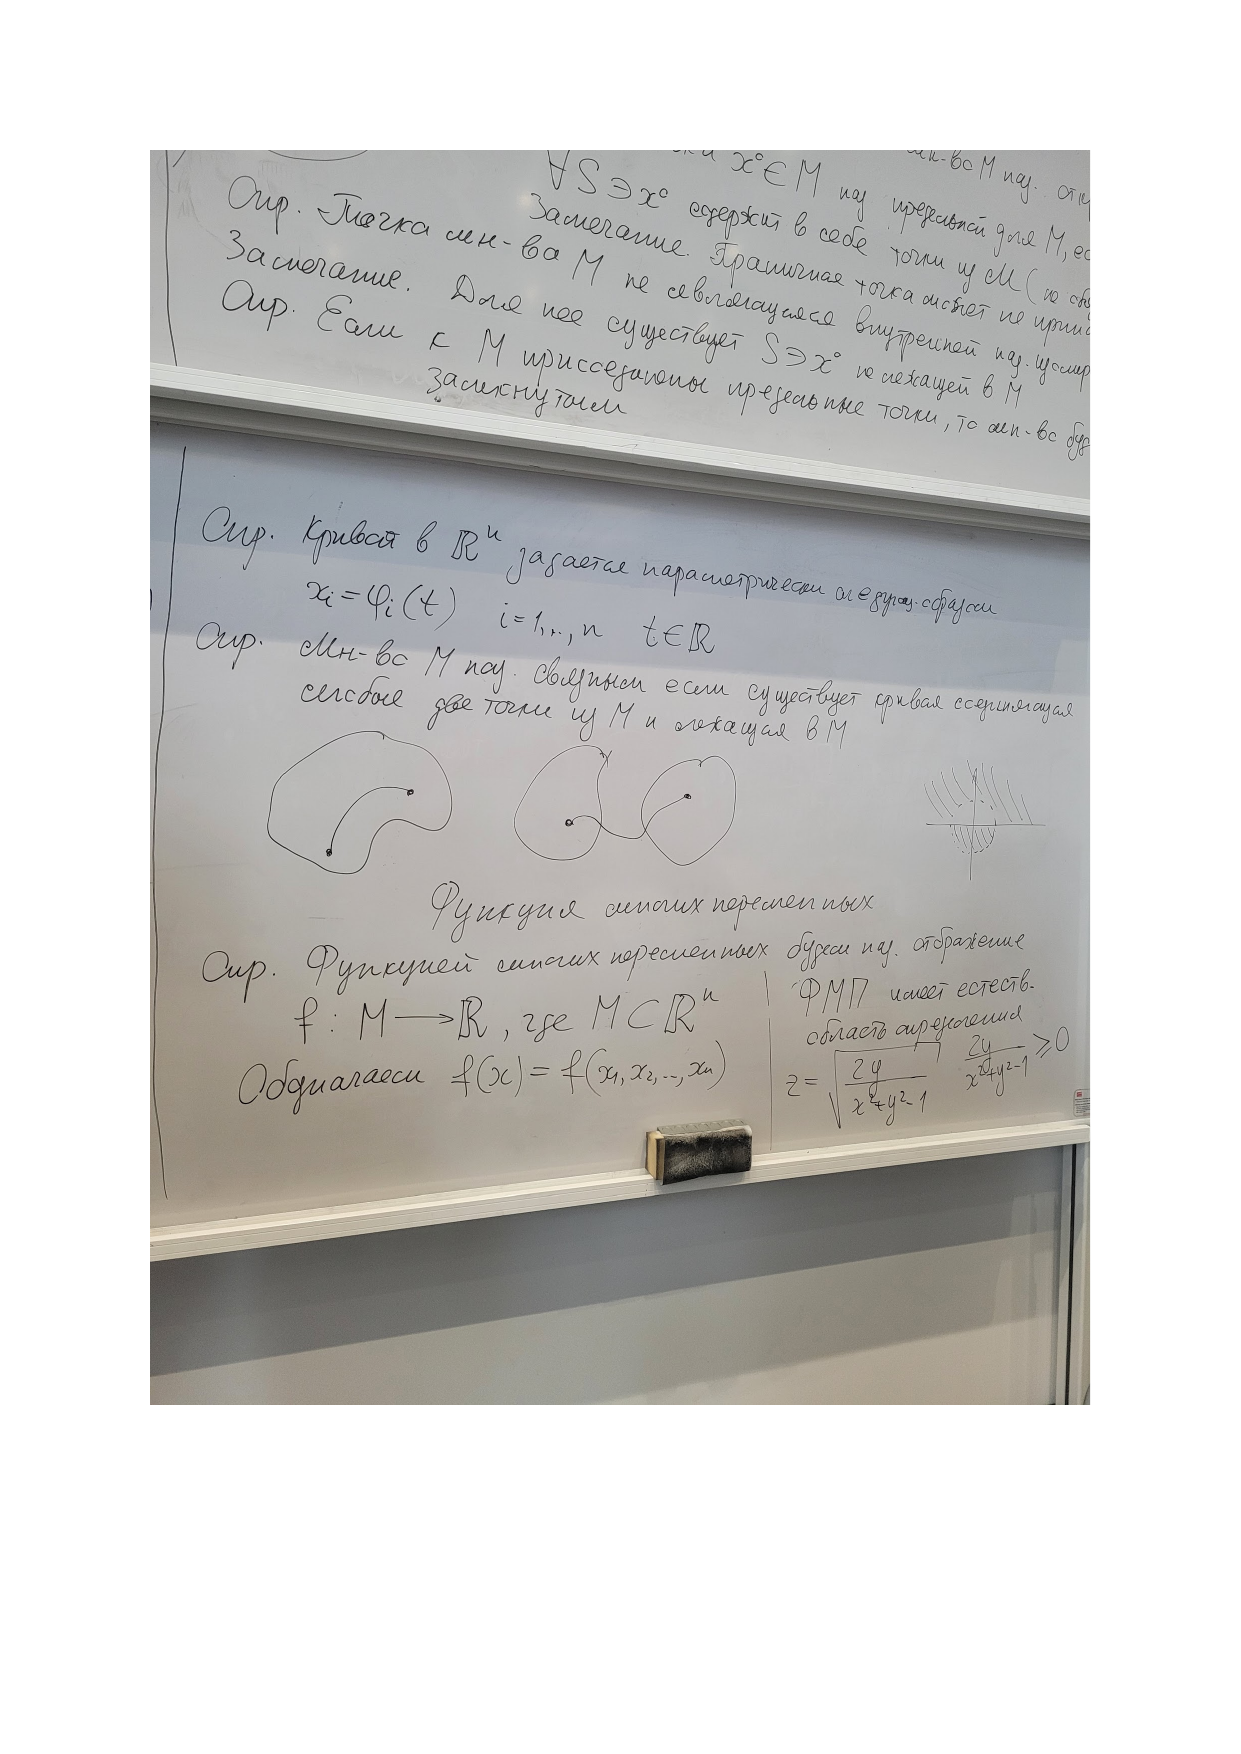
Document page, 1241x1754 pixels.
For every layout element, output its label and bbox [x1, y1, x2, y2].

picture [150, 150, 1091, 1405]
